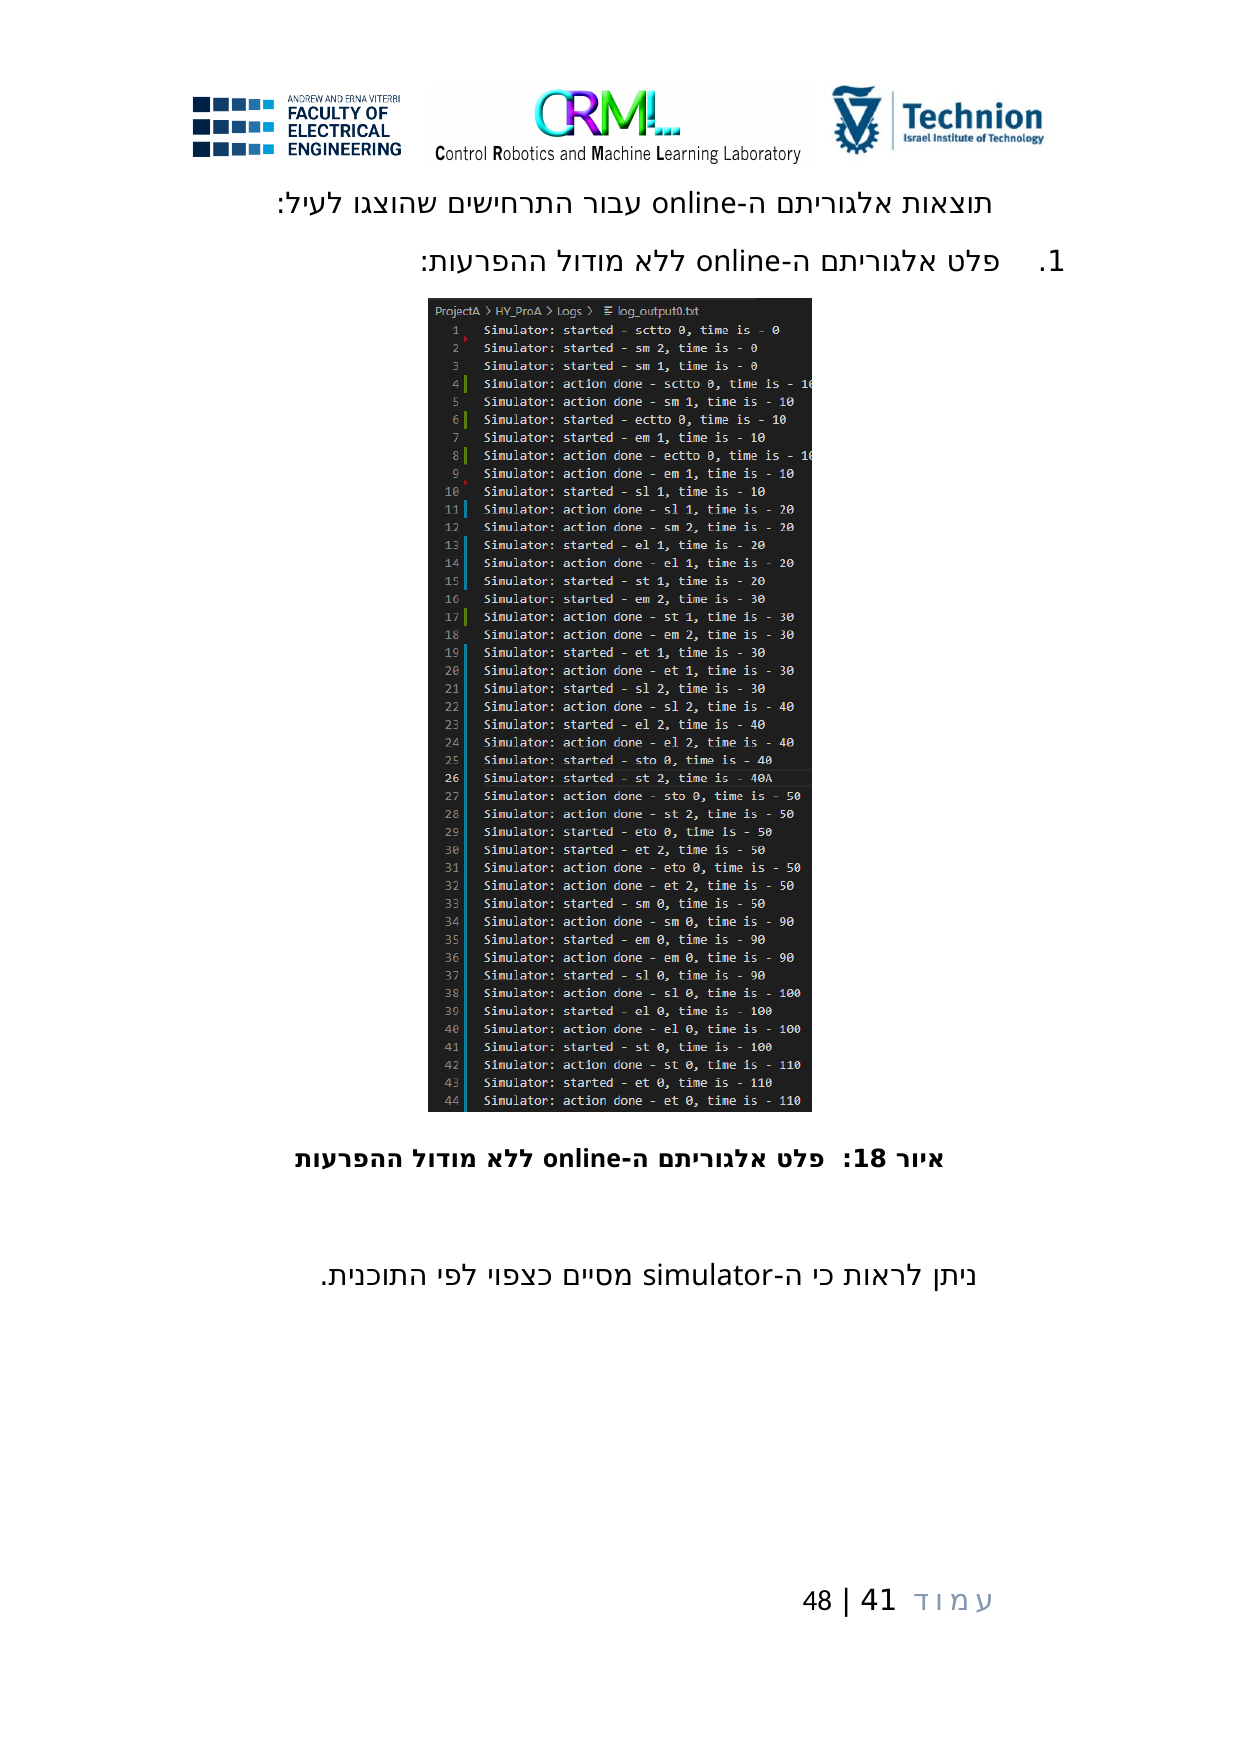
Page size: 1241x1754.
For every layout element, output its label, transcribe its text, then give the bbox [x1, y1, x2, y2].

picture [187, 87, 418, 165]
list פלט אלגוריתם ה-online ללא מודול ההפרעות: [187, 241, 1038, 280]
picture [820, 79, 1053, 162]
text תוצאות אלגוריתם ה-online עבור התרחישים שהוצגו לעיל: [187, 182, 994, 222]
picture [426, 84, 814, 167]
list ניתן לראות כי ה-simulator מסיים כצפוי לפי התוכנית. [187, 1254, 978, 1294]
picture [428, 298, 812, 1112]
